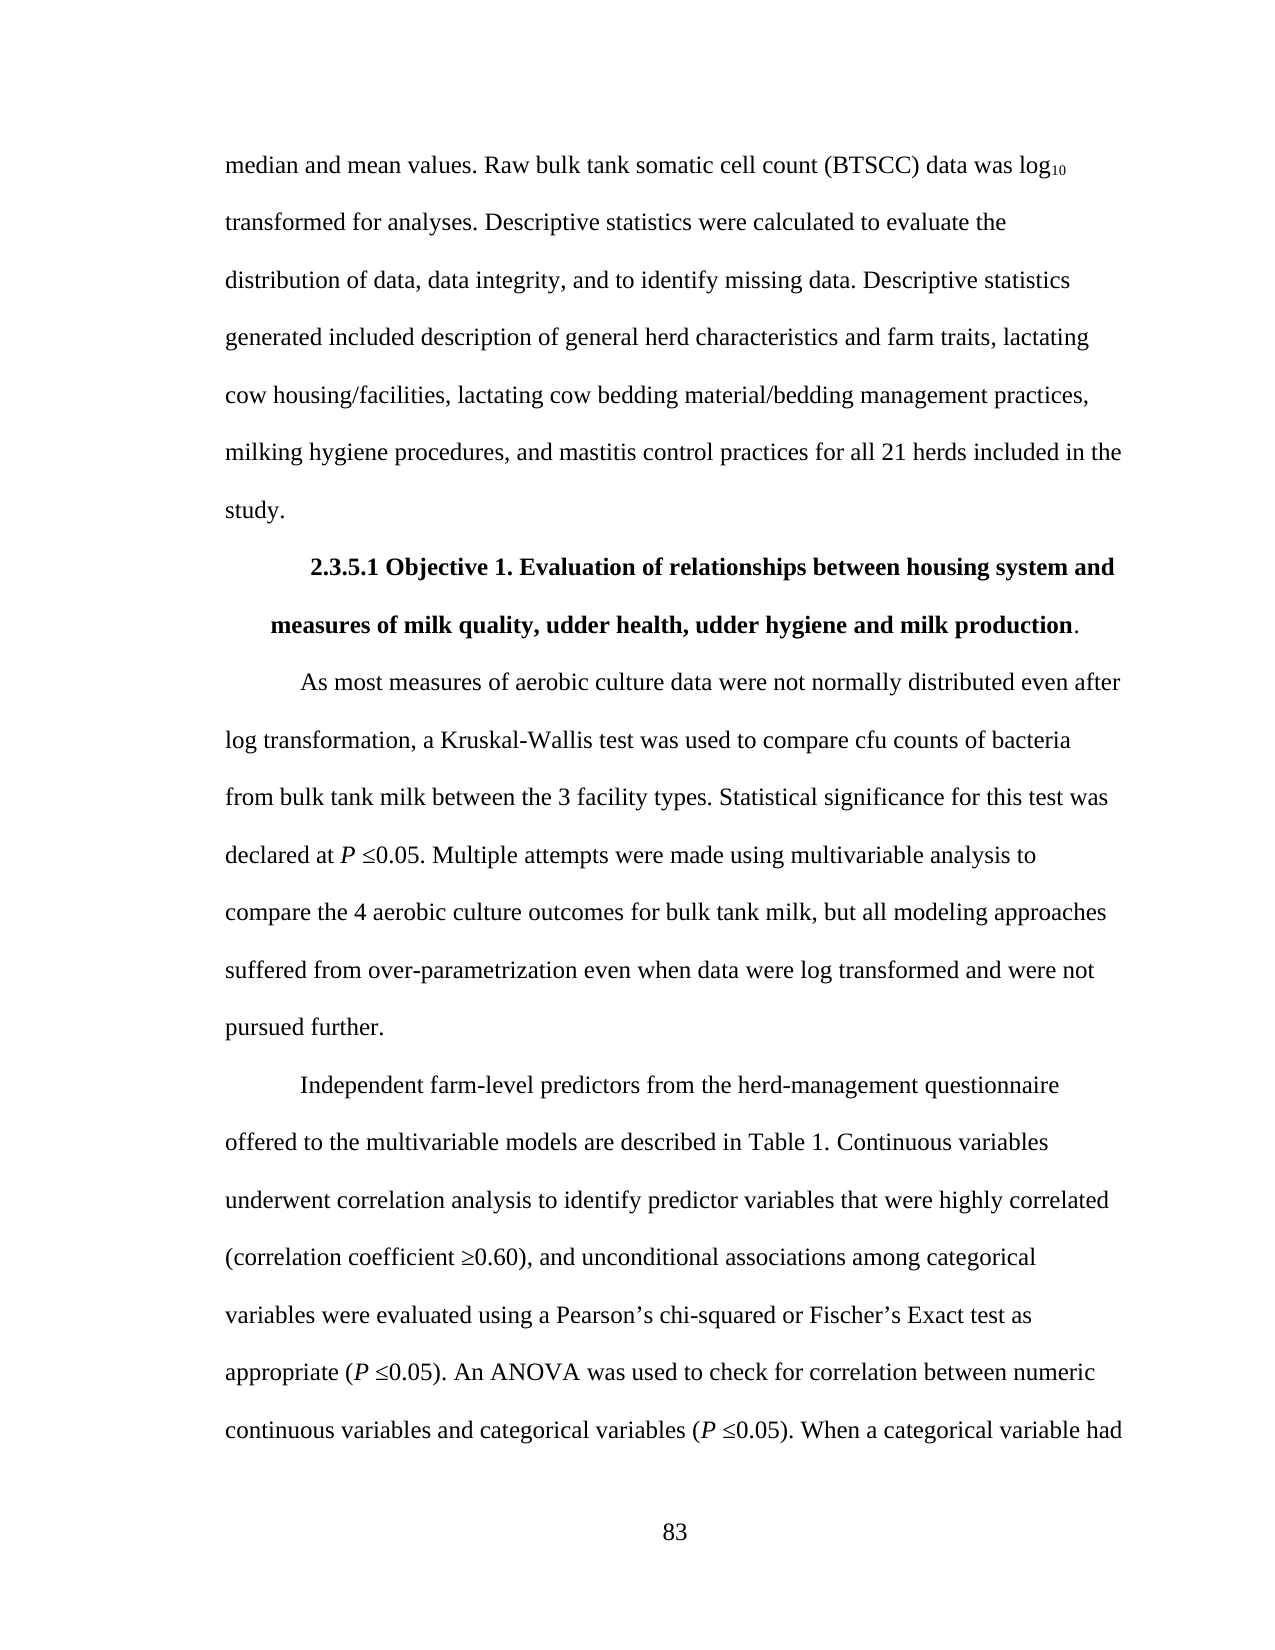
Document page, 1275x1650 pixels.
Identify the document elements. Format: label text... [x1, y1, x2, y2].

text 2.3.5.1 Objective 1. Evaluation of relationships between housing system and measures of milk quality, udder health, udder hygiene and milk production. [225, 552, 1125, 639]
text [225, 1070, 1125, 1444]
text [225, 150, 1125, 524]
text As most measures of aerobic culture data were not normally distributed even after log transformation, a Kruskal-Wallis test was used to compare cfu counts of bacteria from bulk tank milk between the 3 facility types. Statistical significance for this test was declared at P ≤0.05. Multiple attempts were made using multivariable analysis to compare the 4 aerobic culture outcomes for bulk tank milk, but all modeling approaches suffered from over-parametrization even when data were log transformed and were not pursued further. [225, 667, 1125, 1041]
